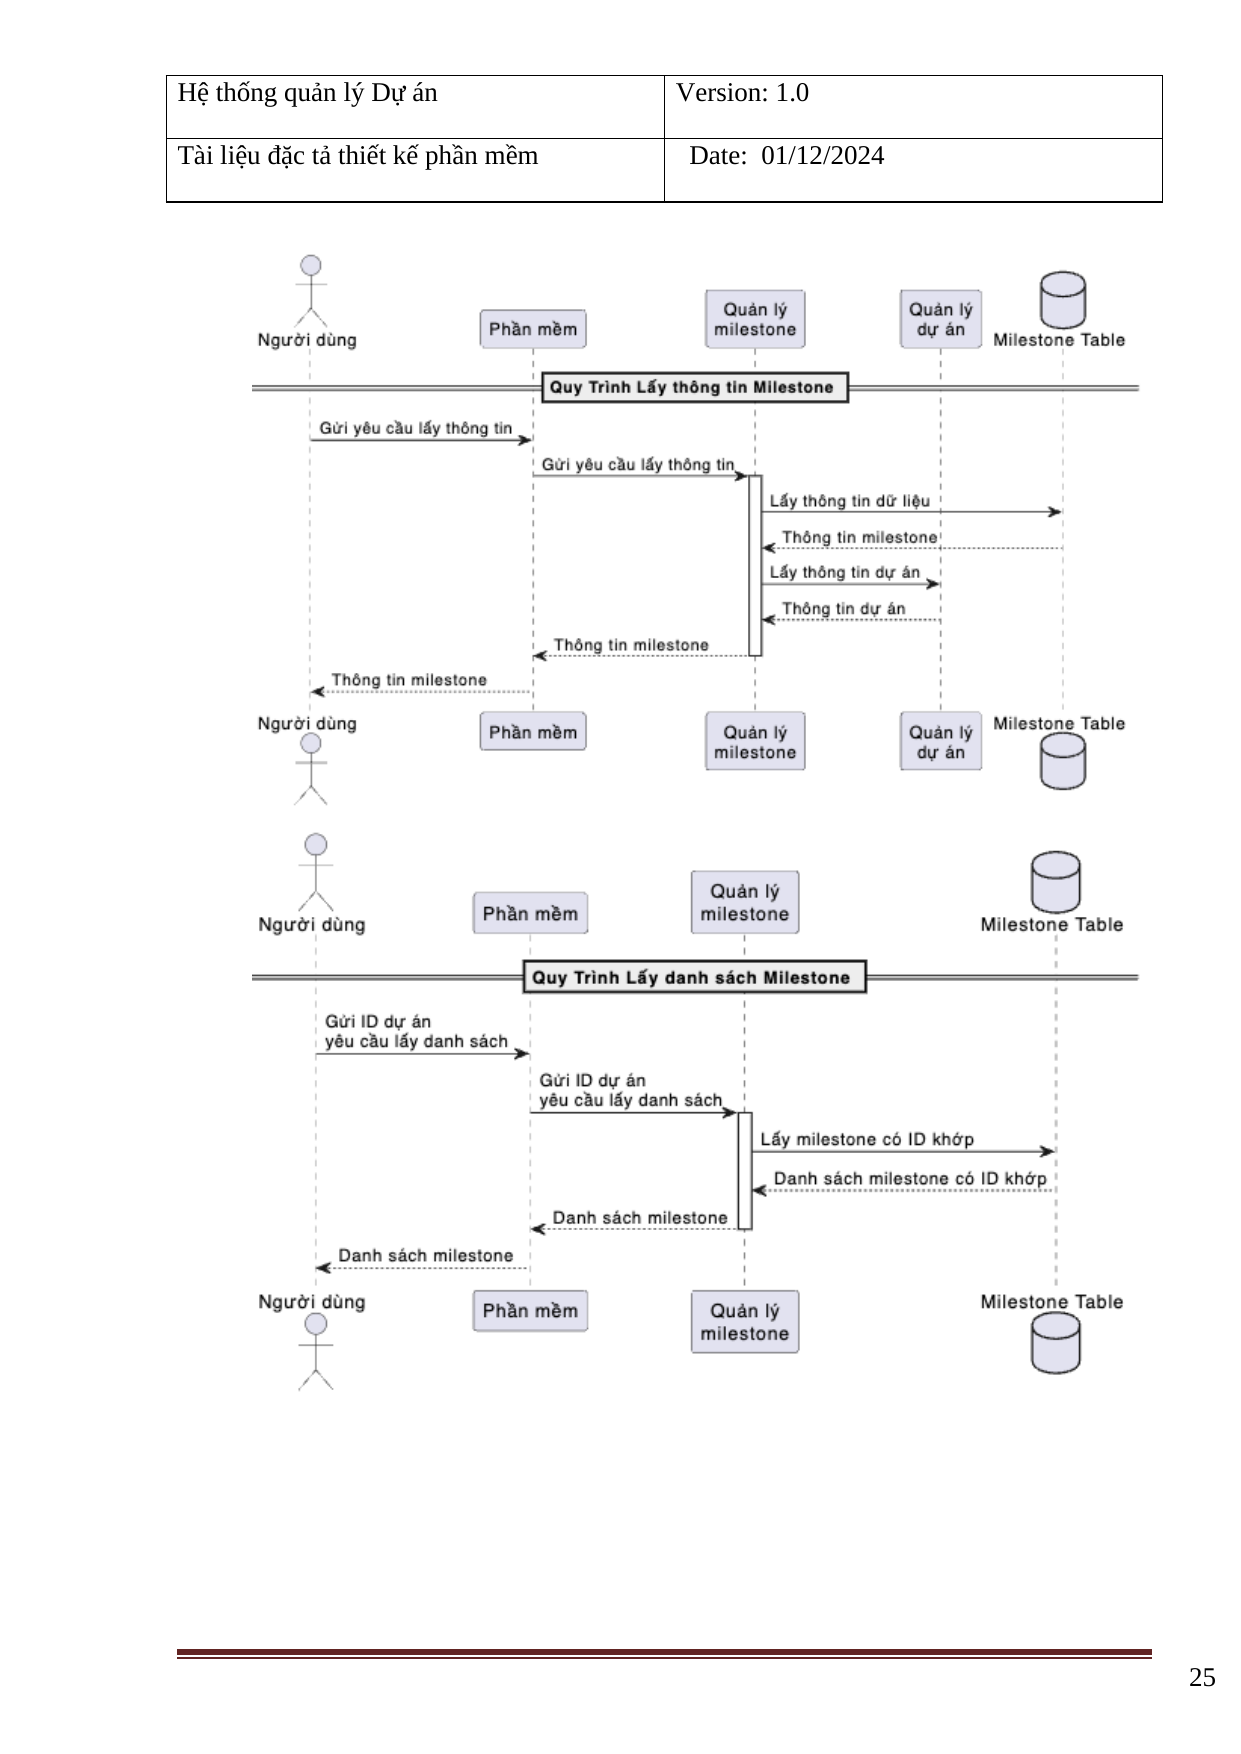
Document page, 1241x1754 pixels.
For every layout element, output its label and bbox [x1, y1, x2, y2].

picture [252, 827, 1147, 1399]
picture [252, 249, 1147, 813]
